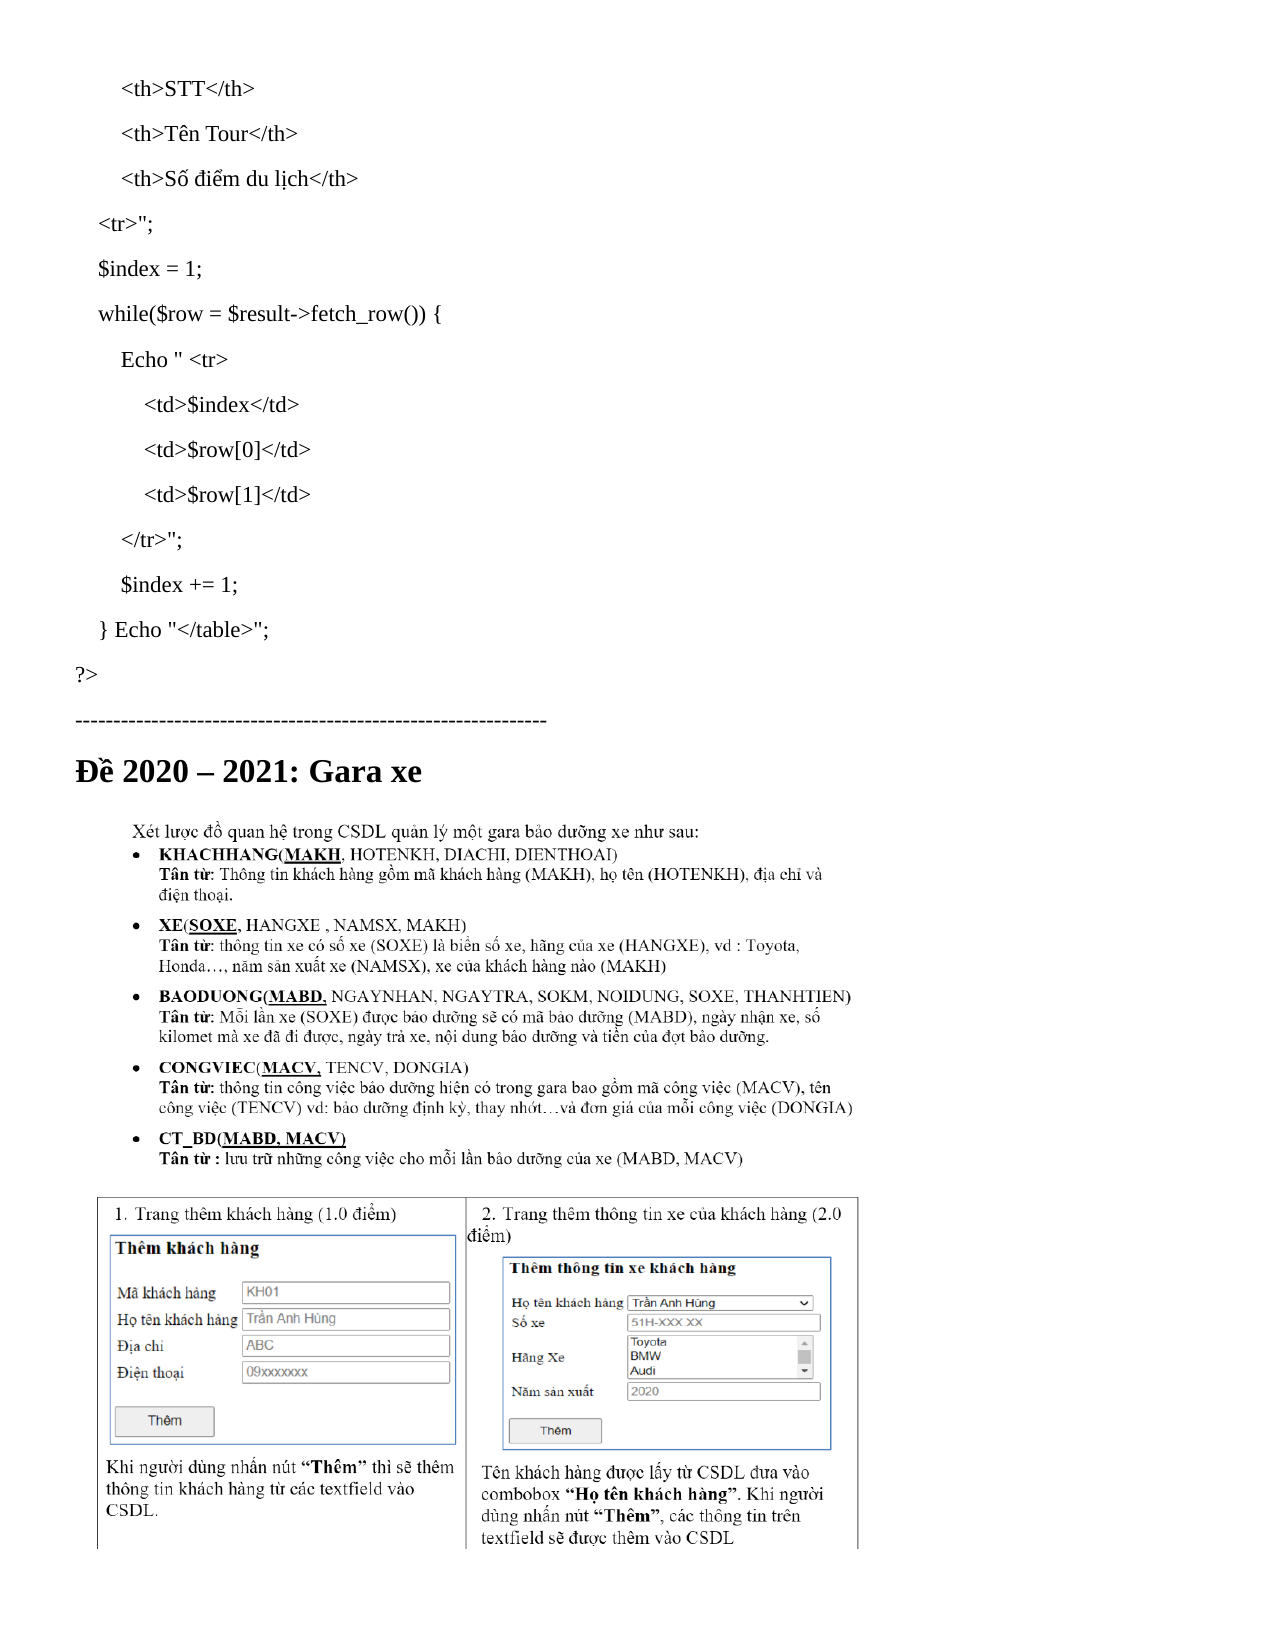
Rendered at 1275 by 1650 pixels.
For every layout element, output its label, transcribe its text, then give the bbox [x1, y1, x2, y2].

text <th>Số điểm du lịch</th> [75, 165, 1200, 192]
text </tr>"; [75, 526, 1200, 552]
text <td>$row[1]</td> [75, 481, 1200, 507]
text <tr>"; [75, 210, 1200, 237]
picture [75, 809, 890, 1177]
text <td>$row[0]</td> [75, 436, 1200, 462]
text <th>STT</th> [75, 75, 1200, 101]
text Echo " <tr> [75, 346, 1200, 372]
text while($row = $result->fetch_row()) { [75, 301, 1200, 327]
picture [75, 1195, 869, 1549]
text $index += 1; [75, 571, 1200, 597]
text <th>Tên Tour</th> [75, 120, 1200, 146]
text -------------------------------------------------------------- [75, 706, 1200, 733]
text $index = 1; [75, 255, 1200, 282]
text ?> [75, 661, 1200, 688]
text } Echo "</table>"; [75, 616, 1200, 643]
text <td>$index</td> [75, 391, 1200, 417]
text Đề 2020 – 2021: Gara xe [75, 752, 1200, 790]
